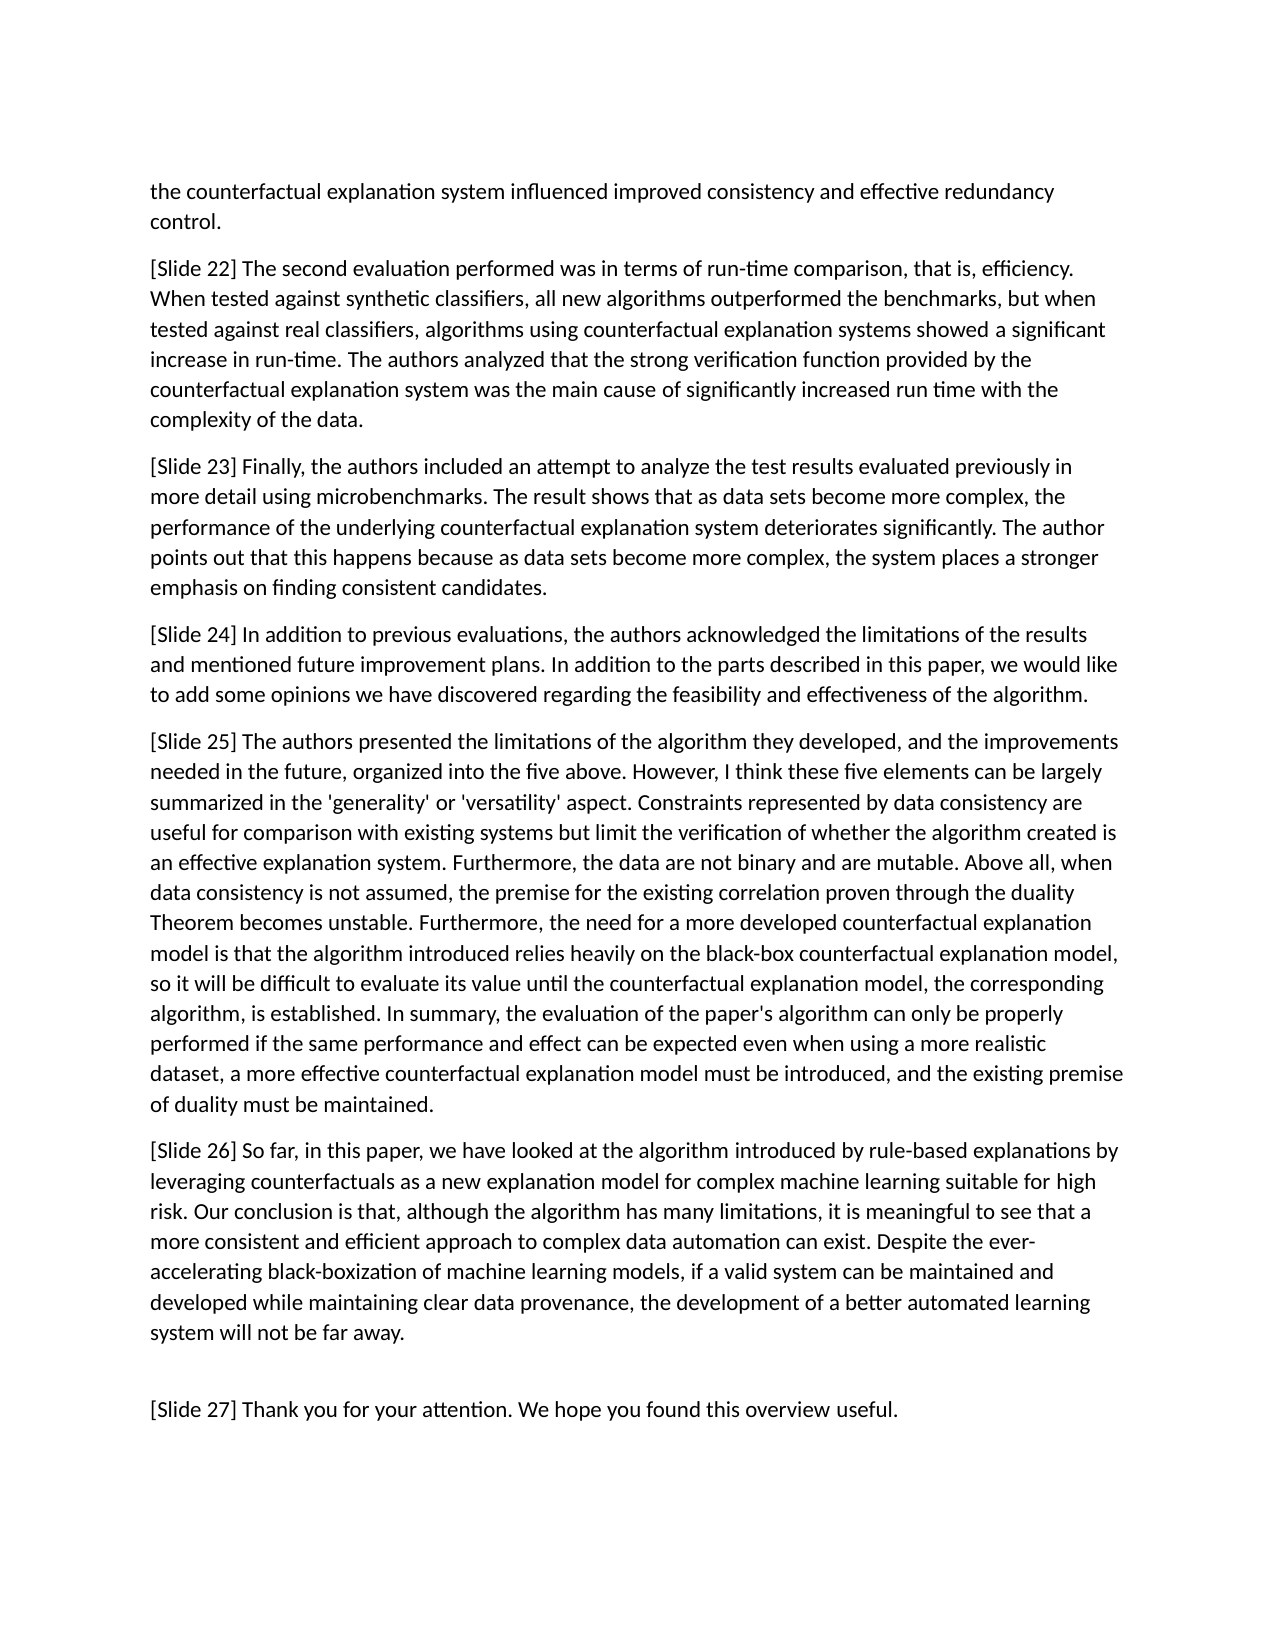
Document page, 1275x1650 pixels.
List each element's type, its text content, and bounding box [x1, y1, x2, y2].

text [Slide 22] The second evaluation performed was in terms of run-time comparison, that is, efficiency. When tested against synthetic classifiers, all new algorithms outperformed the benchmarks, but when tested against real classifiers, algorithms using counterfactual explanation systems showed a significant increase in run-time. The authors analyzed that the strong verification function provided by the counterfactual explanation system was the main cause of significantly increased run time with the complexity of the data. [150, 254, 1125, 433]
text [Slide 24] In addition to previous evaluations, the authors acknowledged the limitations of the results and mentioned future improvement plans. In addition to the parts described in this paper, we would like to add some opinions we have discovered regarding the feasibility and effectiveness of the algorithm. [150, 620, 1125, 708]
text [Slide 25] The authors presented the limitations of the algorithm they developed, and the improvements needed in the future, organized into the five above. However, I think these five elements can be largely summarized in the 'generality' or 'versatility' aspect. Constraints represented by data consistency are useful for comparison with existing systems but limit the verification of whether the algorithm created is an effective explanation system. Furthermore, the data are not binary and are mutable. Above all, when data consistency is not assumed, the premise for the existing correlation proven through the duality Theorem becomes unstable. Furthermore, the need for a more developed counterfactual explanation model is that the algorithm introduced relies heavily on the black-box counterfactual explanation model, so it will be difficult to evaluate its value until the counterfactual explanation model, the corresponding algorithm, is established. In summary, the evaluation of the paper's algorithm can only be properly performed if the same performance and effect can be expected even when using a more realistic dataset, a more effective counterfactual explanation model must be introduced, and the existing premise of duality must be maintained. [150, 727, 1125, 1118]
text [Slide 23] Finally, the authors included an attempt to analyze the test results evaluated previously in more detail using microbenchmarks. The result shows that as data sets become more complex, the performance of the underlying counterfactual explanation system deteriorates significantly. The author points out that this happens because as data sets become more complex, the system places a stronger emphasis on finding consistent candidates. [150, 452, 1125, 601]
text [Slide 27] Thank you for your attention. We hope you found this overview useful. [150, 1365, 1125, 1423]
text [150, 177, 1125, 235]
text [Slide 26] So far, in this paper, we have looked at the algorithm introduced by rule-based explanations by leveraging counterfactuals as a new explanation model for complex machine learning suitable for high risk. Our conclusion is that, although the algorithm has many limitations, it is meaningful to see that a more consistent and efficient approach to complex data automation can exist. Despite the ever-accelerating black-boxization of machine learning models, if a valid system can be maintained and developed while maintaining clear data provenance, the development of a better automated learning system will not be far away. [150, 1137, 1125, 1346]
